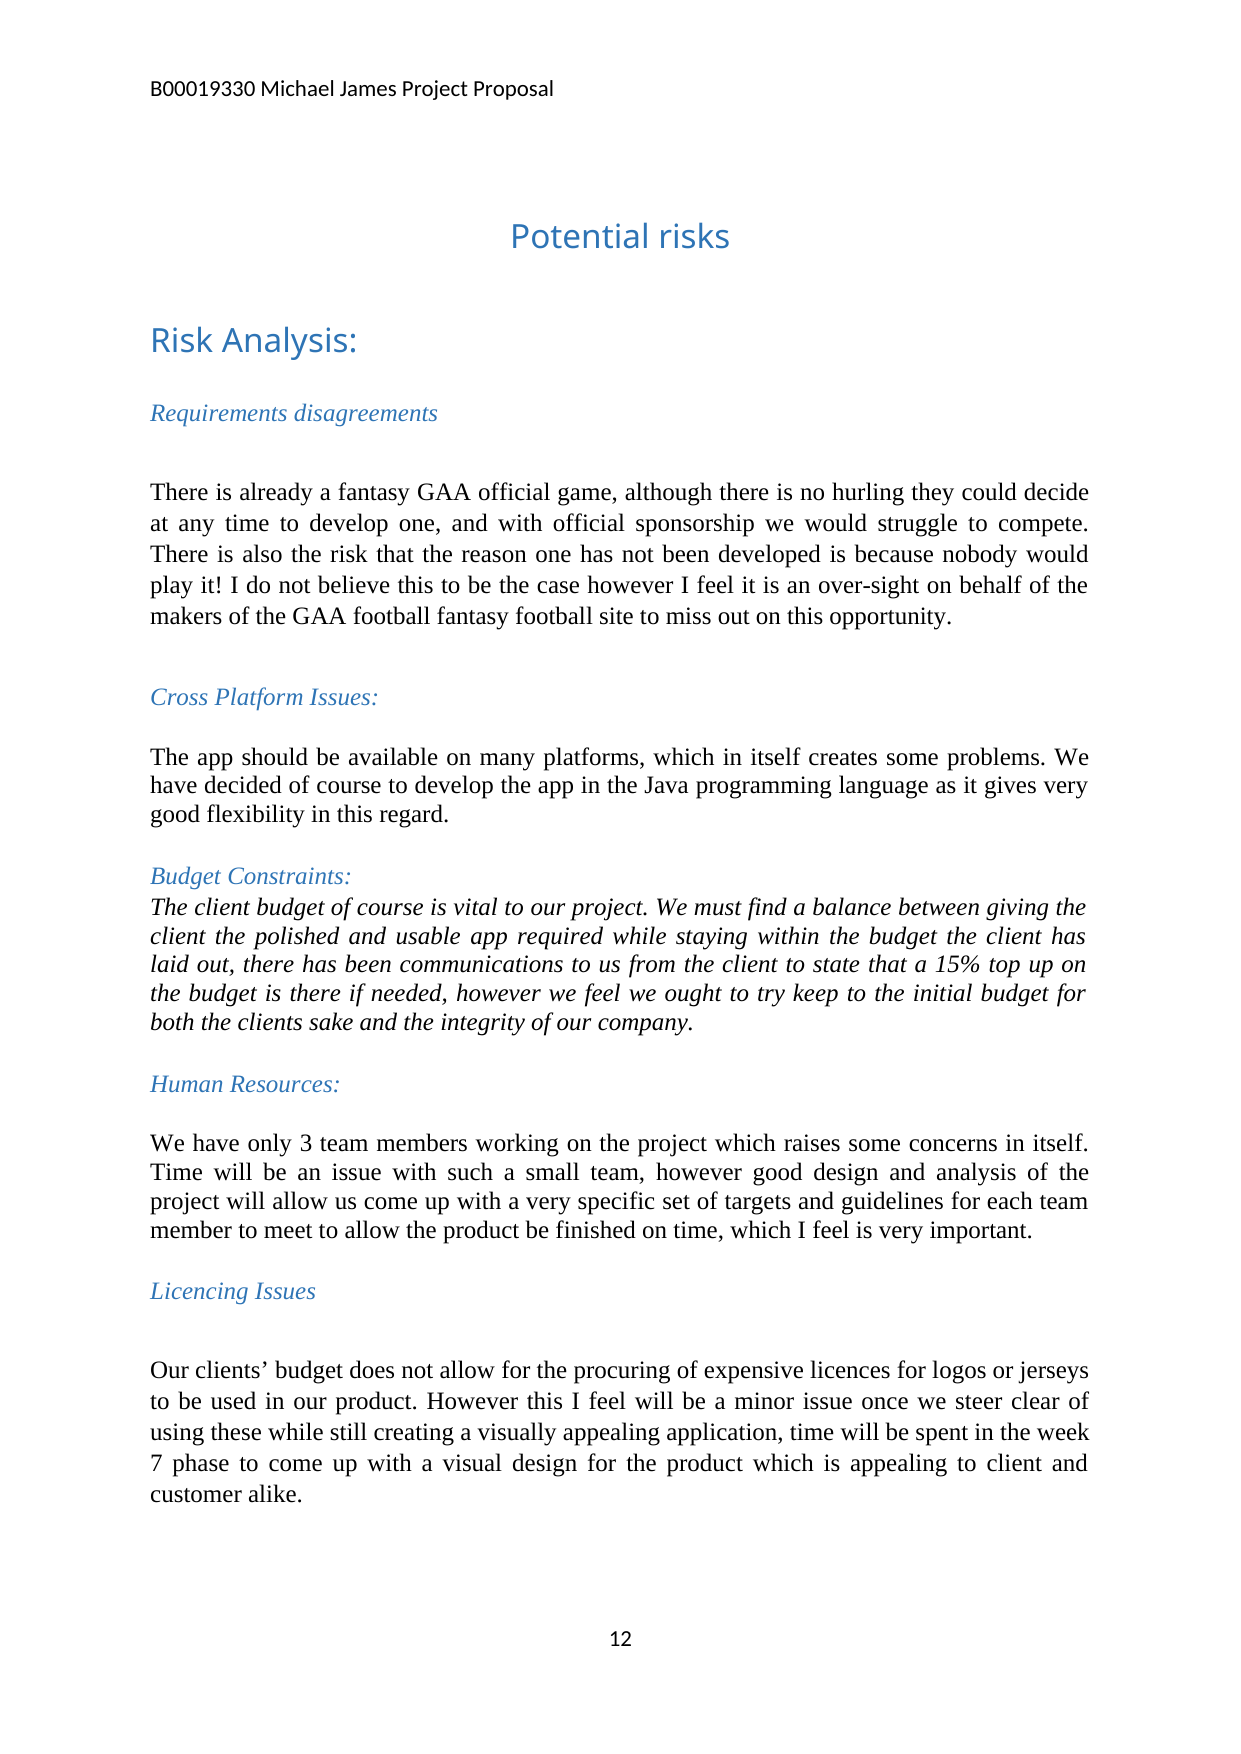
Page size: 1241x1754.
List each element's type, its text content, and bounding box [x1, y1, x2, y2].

subtitle Risk Analysis: [150, 317, 1090, 362]
text The app should be available on many platforms, which in itself creates some problems. We have decided of course to develop the app in the Java programming language as it gives very good flexibility in this regard. [150, 742, 1090, 828]
subtitle Potential risks [150, 212, 1090, 258]
subtitle Cross Platform Issues: [150, 682, 1090, 711]
text Our clients’ budget does not allow for the procuring of expensive licences for logos or jerseys to be used in our product. However this I feel will be a minor issue once we steer clear of using these while still creating a visually appealing application, time will be spent in the week 7 phase to come up with a visual design for the product which is appealing to client and customer alike. [150, 1355, 1090, 1508]
text The client budget of course is vital to our project. We must find a balance between giving the client the polished and usable app required while staying within the budget the client has laid out, there has been communications to us from the client to state that a 15% top up on the budget is there if needed, however we feel we ought to try keep to the initial budget for both the clients sake and the integrity of our company. [150, 892, 1090, 1036]
subtitle Licencing Issues [150, 1276, 1090, 1305]
subtitle Human Resources: [150, 1069, 1090, 1097]
text There is already a fantasy GAA official game, although there is no hurling they could decide at any time to develop one, and with official sponsorship we would struggle to compete. There is also the risk that the reason one has not been developed is because nobody would play it! I do not believe this to be the case however I feel it is an over-sight on behalf of the makers of the GAA football fantasy football site to miss out on this opportunity. [150, 477, 1090, 630]
subtitle Budget Constraints: [150, 861, 1090, 890]
subtitle Requirements disagreements [150, 398, 1090, 427]
text We have only 3 team members working on the project which raises some concerns in itself. Time will be an issue with such a small team, however good design and analysis of the project will allow us come up with a very specific set of targets and guidelines for each team member to meet to allow the product be finished on time, which I feel is very important. [150, 1128, 1090, 1243]
